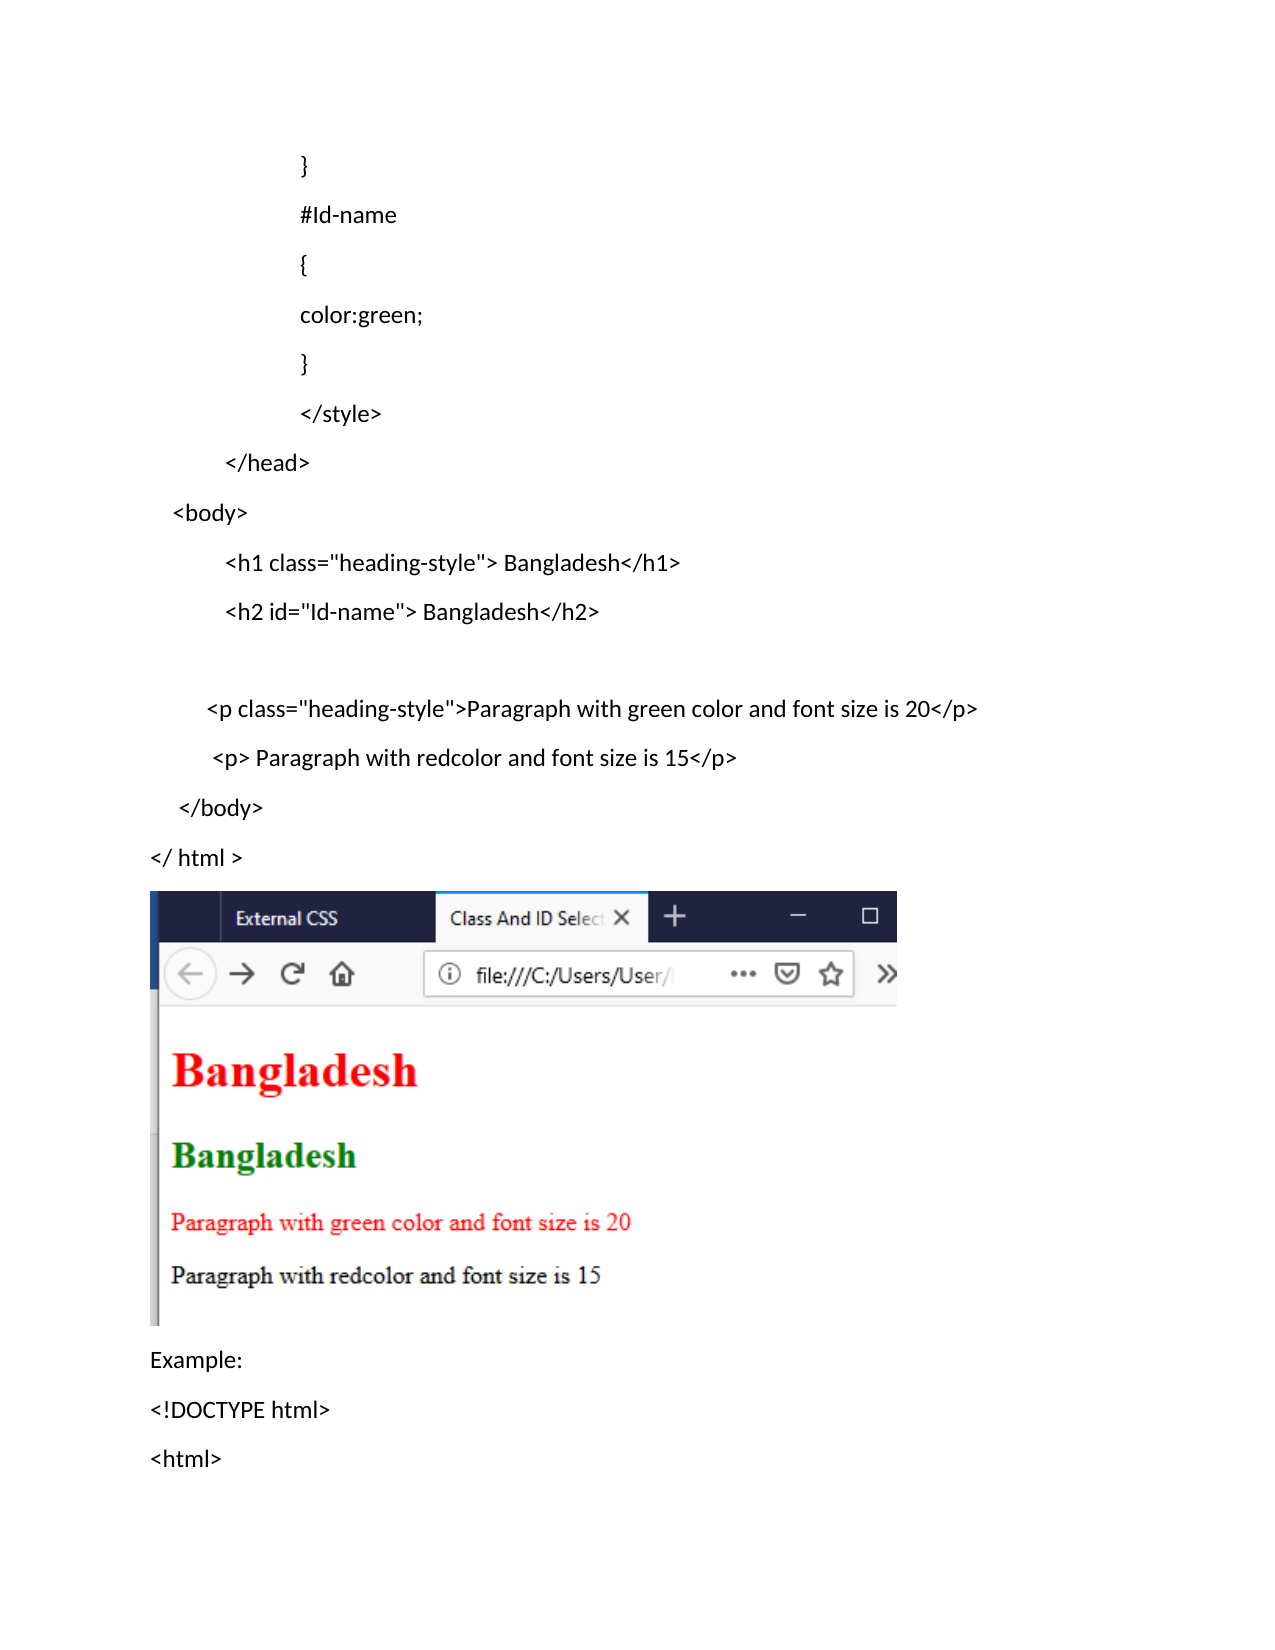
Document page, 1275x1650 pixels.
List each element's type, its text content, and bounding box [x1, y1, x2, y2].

text <html> [150, 1444, 1125, 1474]
text <h1 class="heading-style"> Bangladesh</h1> [150, 547, 1125, 577]
text #Id-name [150, 199, 1125, 230]
text <!DOCTYPE html> [150, 1394, 1125, 1424]
text <h2 id="Id-name"> Bangladesh</h2> [150, 596, 1125, 627]
text <body> [150, 497, 1125, 528]
text </ html > [150, 842, 1125, 872]
picture [150, 891, 897, 1326]
text Example: [150, 1344, 1125, 1375]
text { [150, 249, 1125, 280]
text </style> [150, 398, 1125, 428]
text color:green; [150, 299, 1125, 329]
text <p> Paragraph with redcolor and font size is 15</p> [150, 742, 1125, 773]
text } [150, 150, 1125, 181]
text } [150, 348, 1125, 379]
text <p class="heading-style">Paragraph with green color and font size is 20</p> [150, 693, 1125, 723]
text </head> [150, 447, 1125, 478]
text </body> [150, 792, 1125, 823]
